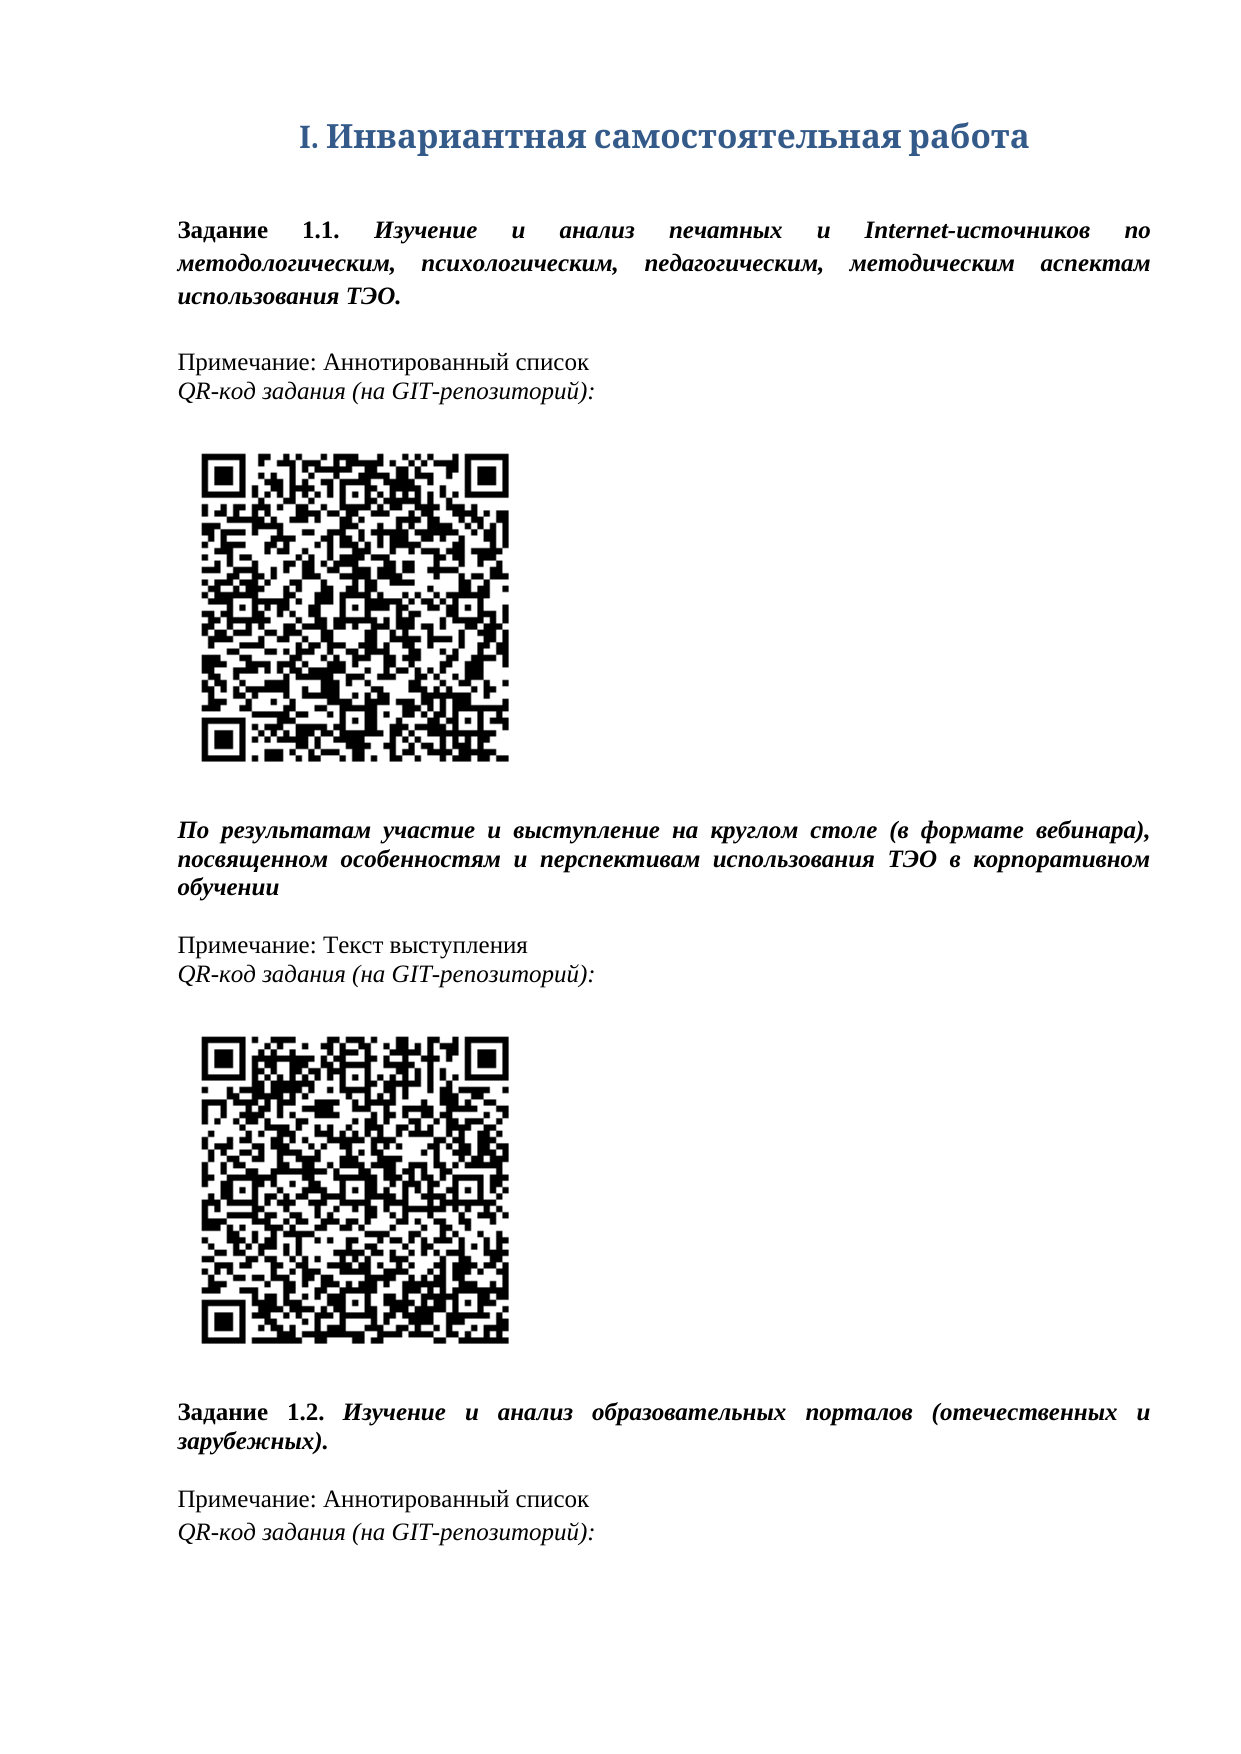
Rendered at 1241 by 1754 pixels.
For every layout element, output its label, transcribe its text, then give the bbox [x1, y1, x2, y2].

text По результатам участие и выступление на круглом столе (в формате вебинара), посвященном особенностям и перспективам использования ТЭО в корпоративном обучении [177, 815, 1152, 901]
text Примечание: Аннотированный список [177, 1484, 1152, 1512]
text Задание 1.1. Изучение и анализ печатных и Internet-источников по методологическим, психологическим, педагогическим, методическим аспектам использования ТЭО. [177, 215, 1152, 310]
text Задание 1.2. Изучение и анализ образовательных порталов (отечественных и зарубежных). [177, 1397, 1152, 1455]
text Примечание: Аннотированный список [177, 347, 1152, 376]
picture [177, 430, 534, 787]
text QR-код задания (на GIT-репозиторий): [88, 376, 1152, 405]
picture [177, 1012, 534, 1369]
text QR-код задания (на GIT-репозиторий): [88, 1517, 1152, 1546]
subtitle I. Инвариантная самостоятельная работа [177, 118, 1152, 156]
text Примечание: Текст выступления [177, 930, 1152, 959]
text QR-код задания (на GIT-репозиторий): [88, 959, 1152, 987]
